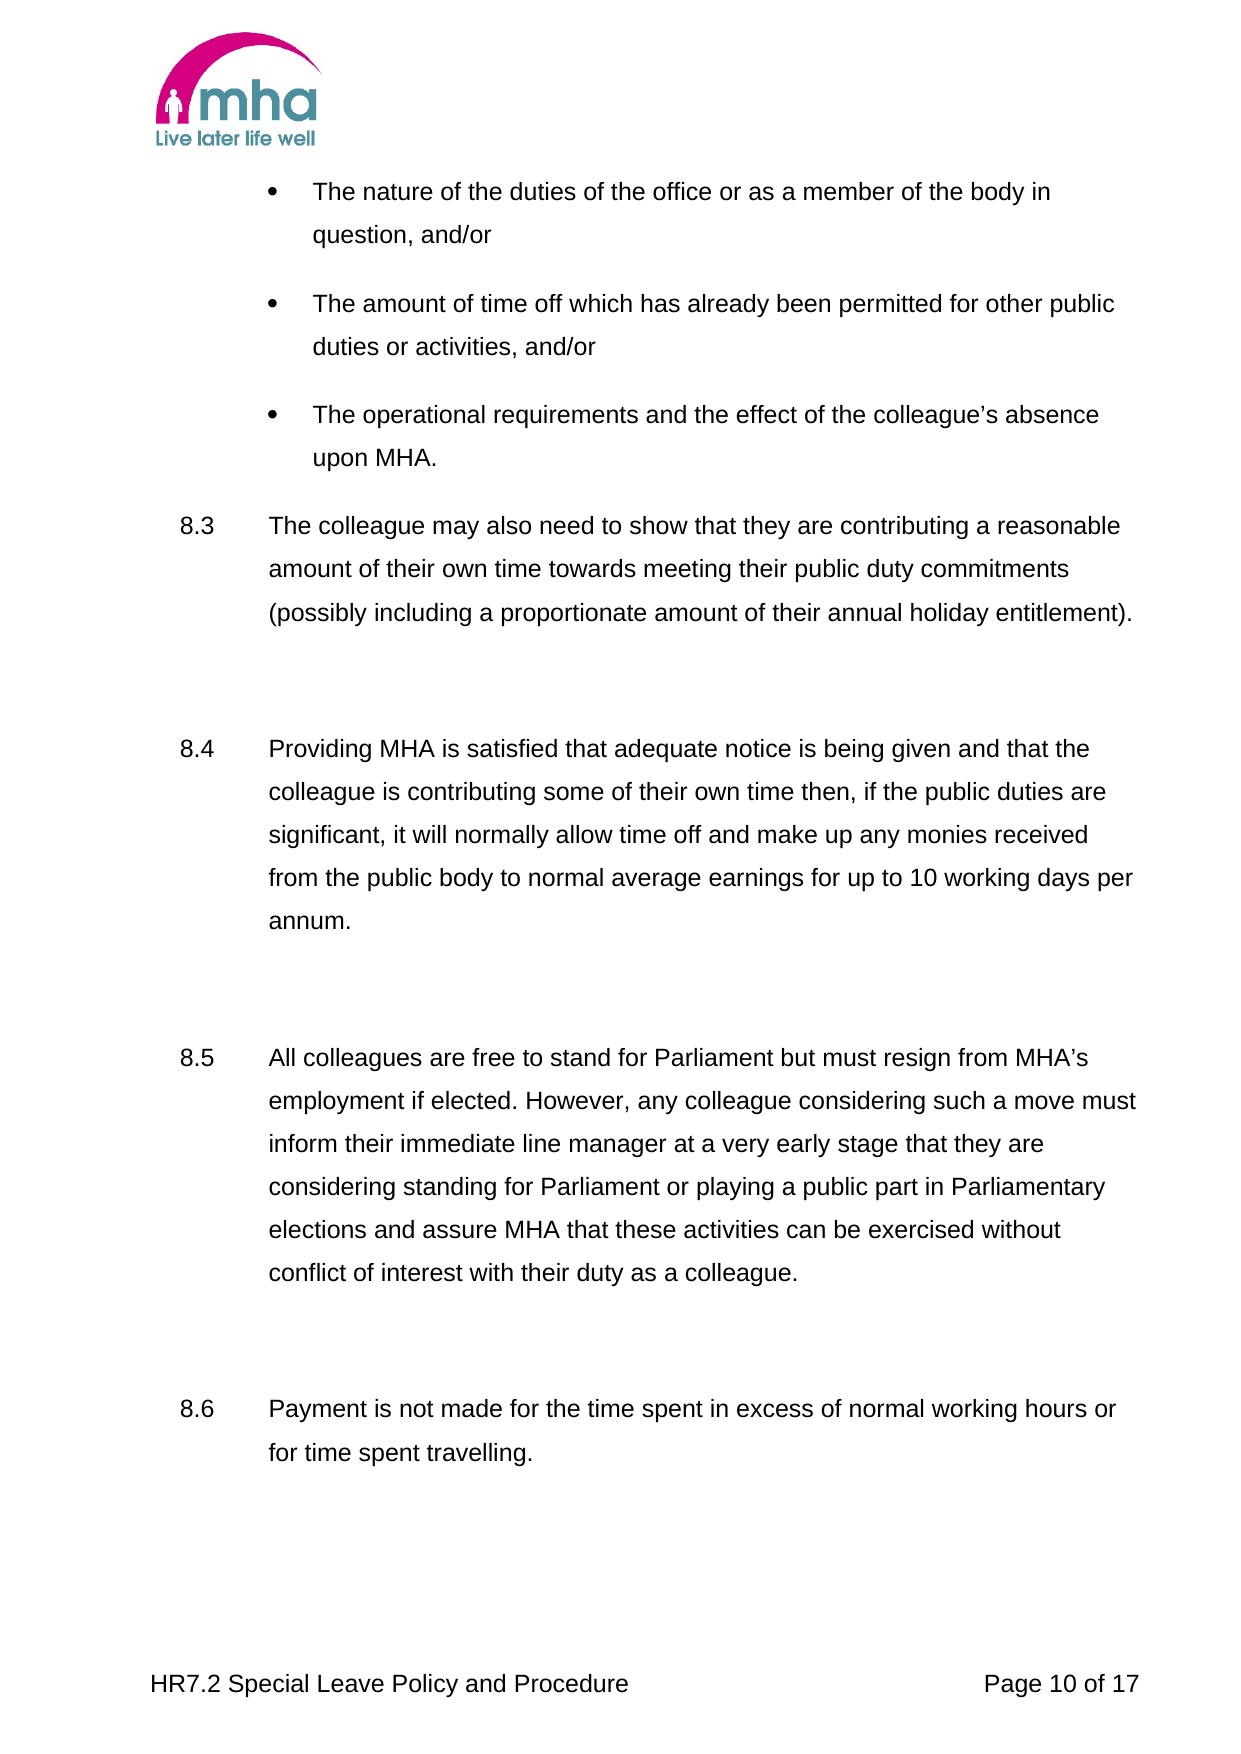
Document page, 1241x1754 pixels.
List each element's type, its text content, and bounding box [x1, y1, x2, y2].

text The colleague may also need to show that they are contributing a reasonable amount of their own time towards meeting their public duty commitments (possibly including a proportionate amount of their annual holiday entitlement). [179, 511, 1146, 626]
text All colleagues are free to stand for Parliament but must resign from MHA’s employment if elected. However, any colleague considering such a move must inform their immediate line manager at a very early stage that they are considering standing for Parliament or playing a public part in Parliamentary elections and assure MHA that these activities can be exercised without conflict of interest with their duty as a colleague. [179, 1042, 1146, 1287]
picture [150, 25, 327, 150]
text Payment is not made for the time spent in excess of normal working hours or for time spent travelling. [179, 1394, 1146, 1466]
text Providing MHA is satisfied that adequate notice is being given and that the colleague is contributing some of their own time then, if the public duties are significant, it will normally allow time off and make up any monies received from the public body to normal average earnings for up to 10 working days per annum. [179, 734, 1146, 935]
list The operational requirements and the effect of the colleague’s absence upon MHA. [268, 400, 1146, 472]
list The amount of time off which has already been permitted for other public duties or activities, and/or [268, 288, 1146, 361]
list The nature of the duties of the office or as a member of the body in question, and/or [268, 177, 1146, 249]
